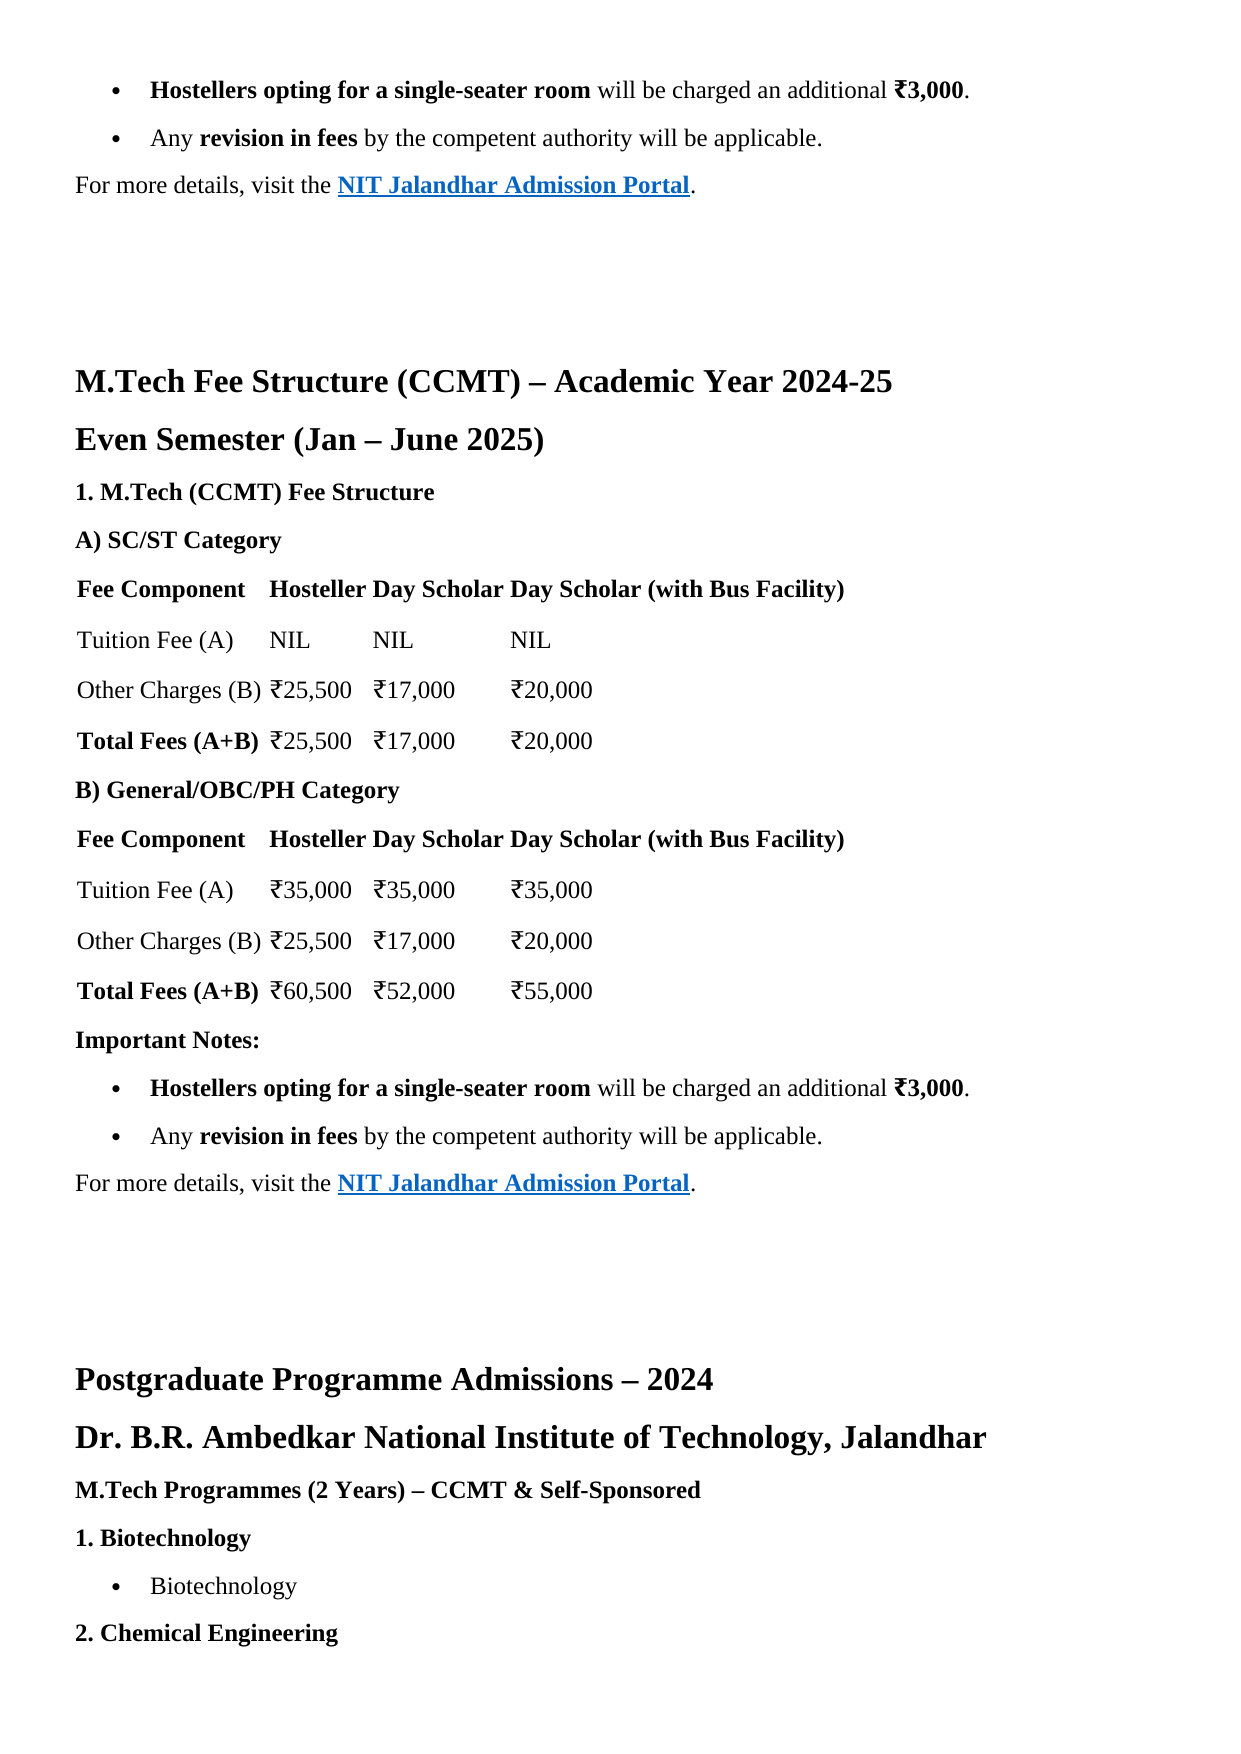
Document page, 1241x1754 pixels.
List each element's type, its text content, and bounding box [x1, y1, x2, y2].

text A) SC/ST Category [75, 525, 1165, 554]
table_cell ₹25,500 [268, 674, 371, 724]
table_cell Total Fees (A+B) [75, 725, 267, 775]
table_header Fee Component [75, 573, 267, 623]
table_header Day Scholar (with Bus Facility) [508, 823, 851, 873]
text M.Tech Programmes (2 Years) – CCMT & Self-Sponsored [75, 1475, 1165, 1504]
table_cell NIL [508, 623, 851, 674]
text M.Tech Fee Structure (CCMT) – Academic Year 2024-25 [75, 361, 1165, 399]
text Dr. B.R. Ambedkar National Institute of Technology, Jalandhar [75, 1417, 1165, 1456]
text 2. Chemical Engineering [75, 1618, 1165, 1647]
table_cell ₹20,000 [508, 674, 851, 724]
table_cell ₹35,000 [268, 874, 371, 924]
table_cell Other Charges (B) [75, 924, 267, 975]
table_cell ₹52,000 [371, 975, 508, 1025]
table_header Fee Component [75, 823, 267, 873]
text 1. Biotechnology [75, 1523, 1165, 1552]
table_cell ₹20,000 [508, 924, 851, 975]
table_header Hosteller [268, 823, 371, 873]
table_header Hosteller [268, 573, 371, 623]
table_cell Tuition Fee (A) [75, 874, 267, 924]
table_cell ₹17,000 [371, 725, 508, 775]
table_cell ₹20,000 [508, 725, 851, 775]
list Any revision in fees by the competent authority will be applicable. [112, 123, 1165, 151]
table_cell ₹25,500 [268, 725, 371, 775]
table_cell NIL [371, 623, 508, 674]
list Hostellers opting for a single-seater room will be charged an additional ₹3,000. [112, 75, 1165, 104]
table_header Day Scholar [371, 573, 508, 623]
table_cell ₹55,000 [508, 975, 851, 1025]
text B) General/OBC/PH Category [75, 775, 1165, 804]
text For more details, visit the NIT Jalandhar Admission Portal. [75, 1168, 1165, 1197]
text 1. M.Tech (CCMT) Fee Structure [75, 477, 1165, 506]
table_cell ₹17,000 [371, 924, 508, 975]
table_cell ₹60,500 [268, 975, 371, 1025]
table_cell NIL [268, 623, 371, 674]
list Any revision in fees by the competent authority will be applicable. [112, 1121, 1165, 1149]
table_cell ₹35,000 [371, 874, 508, 924]
table_header Day Scholar [371, 823, 508, 873]
table_cell Other Charges (B) [75, 674, 267, 724]
table_cell Tuition Fee (A) [75, 623, 267, 674]
text For more details, visit the NIT Jalandhar Admission Portal. [75, 170, 1165, 199]
table_cell ₹25,500 [268, 924, 371, 975]
list Biotechnology [112, 1571, 1165, 1599]
text Important Notes: [75, 1025, 1165, 1054]
table_header Day Scholar (with Bus Facility) [508, 573, 851, 623]
text Postgraduate Programme Admissions – 2024 [75, 1359, 1165, 1398]
table_cell Total Fees (A+B) [75, 975, 267, 1025]
text Even Semester (Jan – June 2025) [75, 419, 1165, 458]
table_cell ₹35,000 [508, 874, 851, 924]
list Hostellers opting for a single-seater room will be charged an additional ₹3,000. [112, 1073, 1165, 1102]
table_cell ₹17,000 [371, 674, 508, 724]
